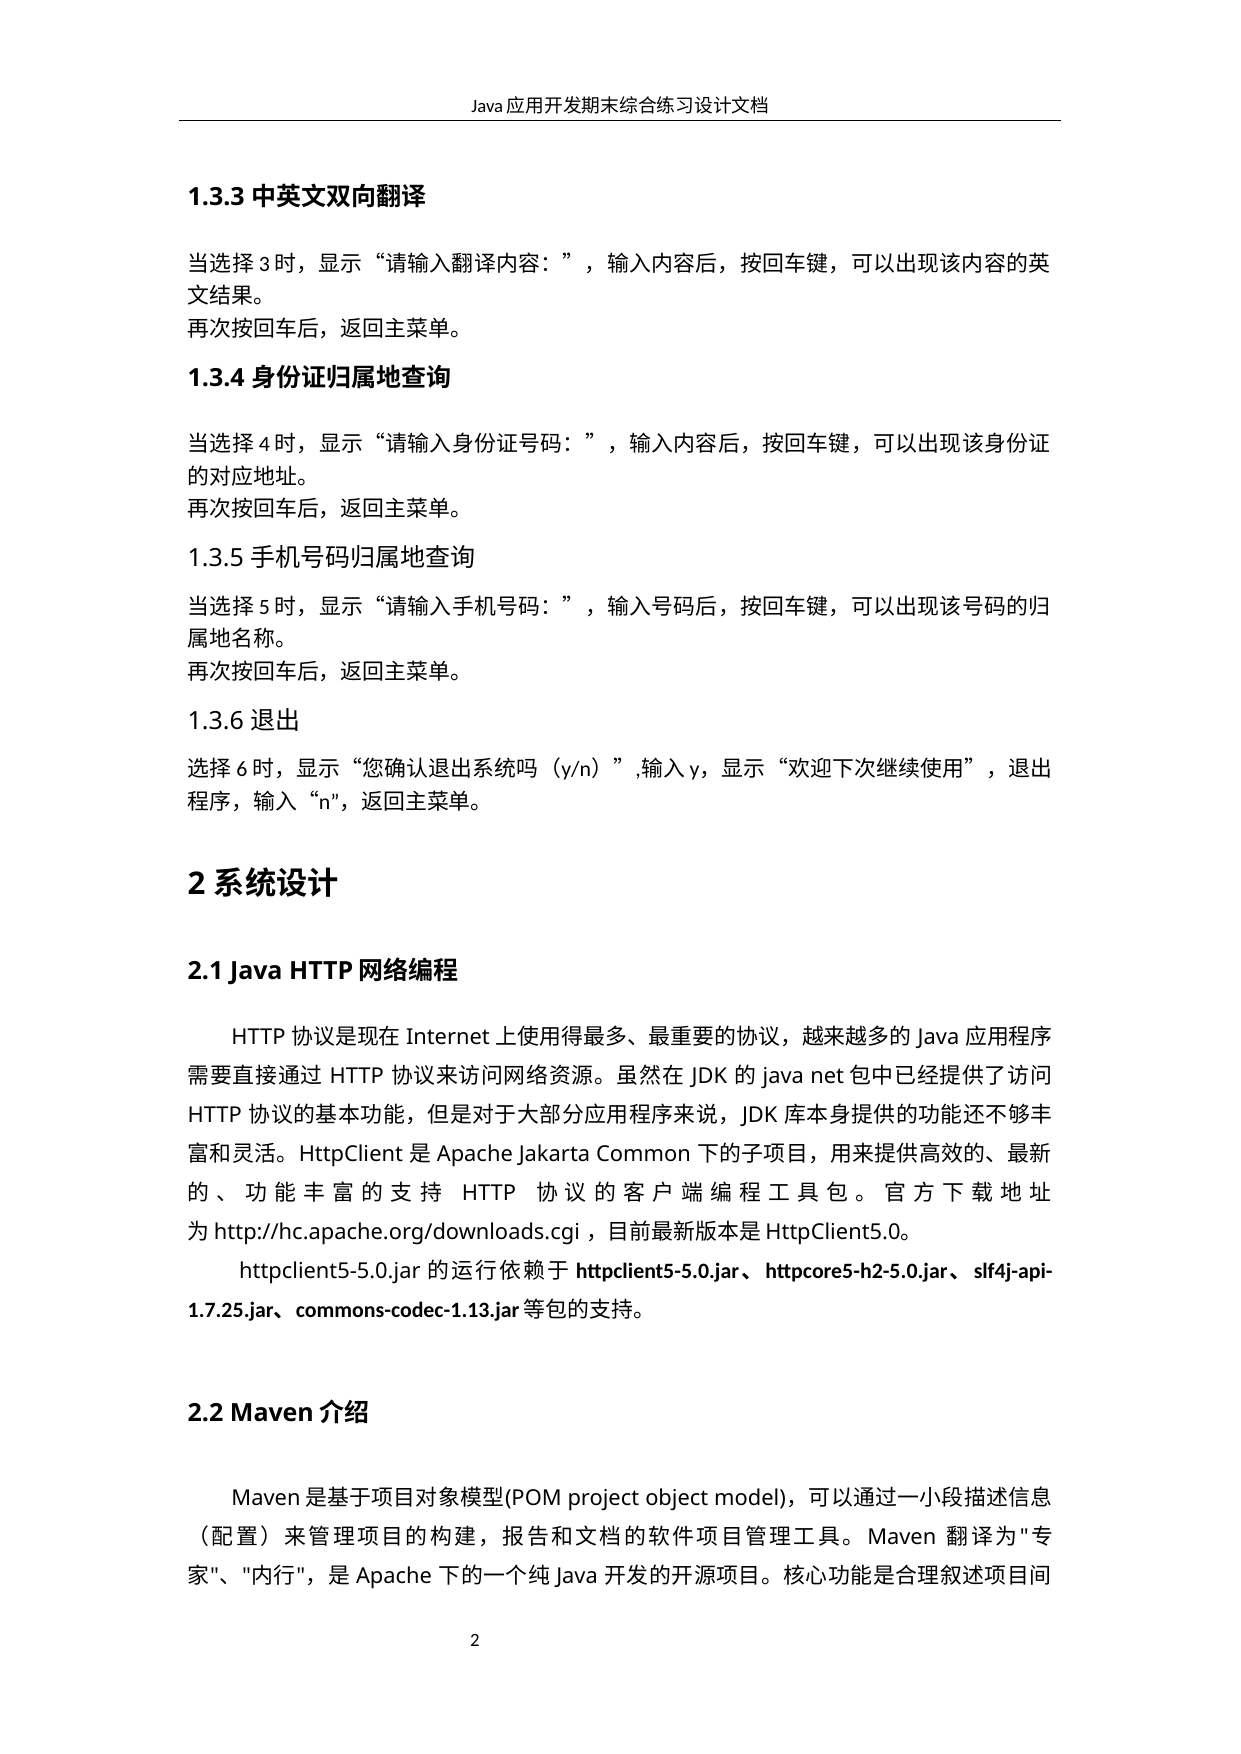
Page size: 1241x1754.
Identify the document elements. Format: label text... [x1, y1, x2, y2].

subtitle 2.1 Java HTTP网络编程 [187, 936, 1053, 1001]
subtitle 1.3.4 身份证归属地查询 [187, 343, 1053, 408]
text 当选择5时，显示“请输入手机号码：”，输入号码后，按回车键，可以出现该号码的归属地名称。 [187, 588, 1053, 653]
text 再次按回车后，返回主菜单。 [187, 653, 1053, 686]
text 1.3.6 退出 [187, 686, 1053, 751]
text httpclient5-5.0.jar的运行依赖于httpclient5-5.0.jar、httpcore5-h2-5.0.jar、slf4j-api-1.7.25.jar、commons-codec-1.13.jar等包的支持。 [187, 1253, 1053, 1324]
subtitle 2.2 Maven介绍 [187, 1378, 1053, 1443]
text 当选择3时，显示“请输入翻译内容：”，输入内容后，按回车键，可以出现该内容的英文结果。 [187, 245, 1053, 310]
text 再次按回车后，返回主菜单。 [187, 491, 1053, 523]
text 选择6时，显示“您确认退出系统吗（y/n）”,输入y，显示“欢迎下次继续使用”，退出程序，输入“n”，返回主菜单。 [187, 751, 1053, 816]
subtitle 1.3.3 中英文双向翻译 [187, 162, 1053, 227]
subtitle 2 系统设计 [187, 848, 1053, 913]
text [187, 1479, 1053, 1590]
text 1.3.5 手机号码归属地查询 [187, 523, 1053, 588]
text HTTP 协议是现在 Internet 上使用得最多、最重要的协议，越来越多的 Java 应用程序需要直接通过 HTTP 协议来访问网络资源。虽然在 JDK 的 java net包中已经提供了访问 HTTP 协议的基本功能，但是对于大部分应用程序来说，JDK 库本身提供的功能还不够丰富和灵活。HttpClient 是 Apache Jakarta Common 下的子项目，用来提供高效的、最新的、功能丰富的支持 HTTP 协议的客户端编程工具包。官方下载地址为http://hc.apache.org/downloads.cgi ，目前最新版本是HttpClient5.0。 [187, 1019, 1053, 1246]
text 再次按回车后，返回主菜单。 [187, 310, 1053, 343]
text 当选择4时，显示“请输入身份证号码：”，输入内容后，按回车键，可以出现该身份证的对应地址。 [187, 426, 1053, 491]
